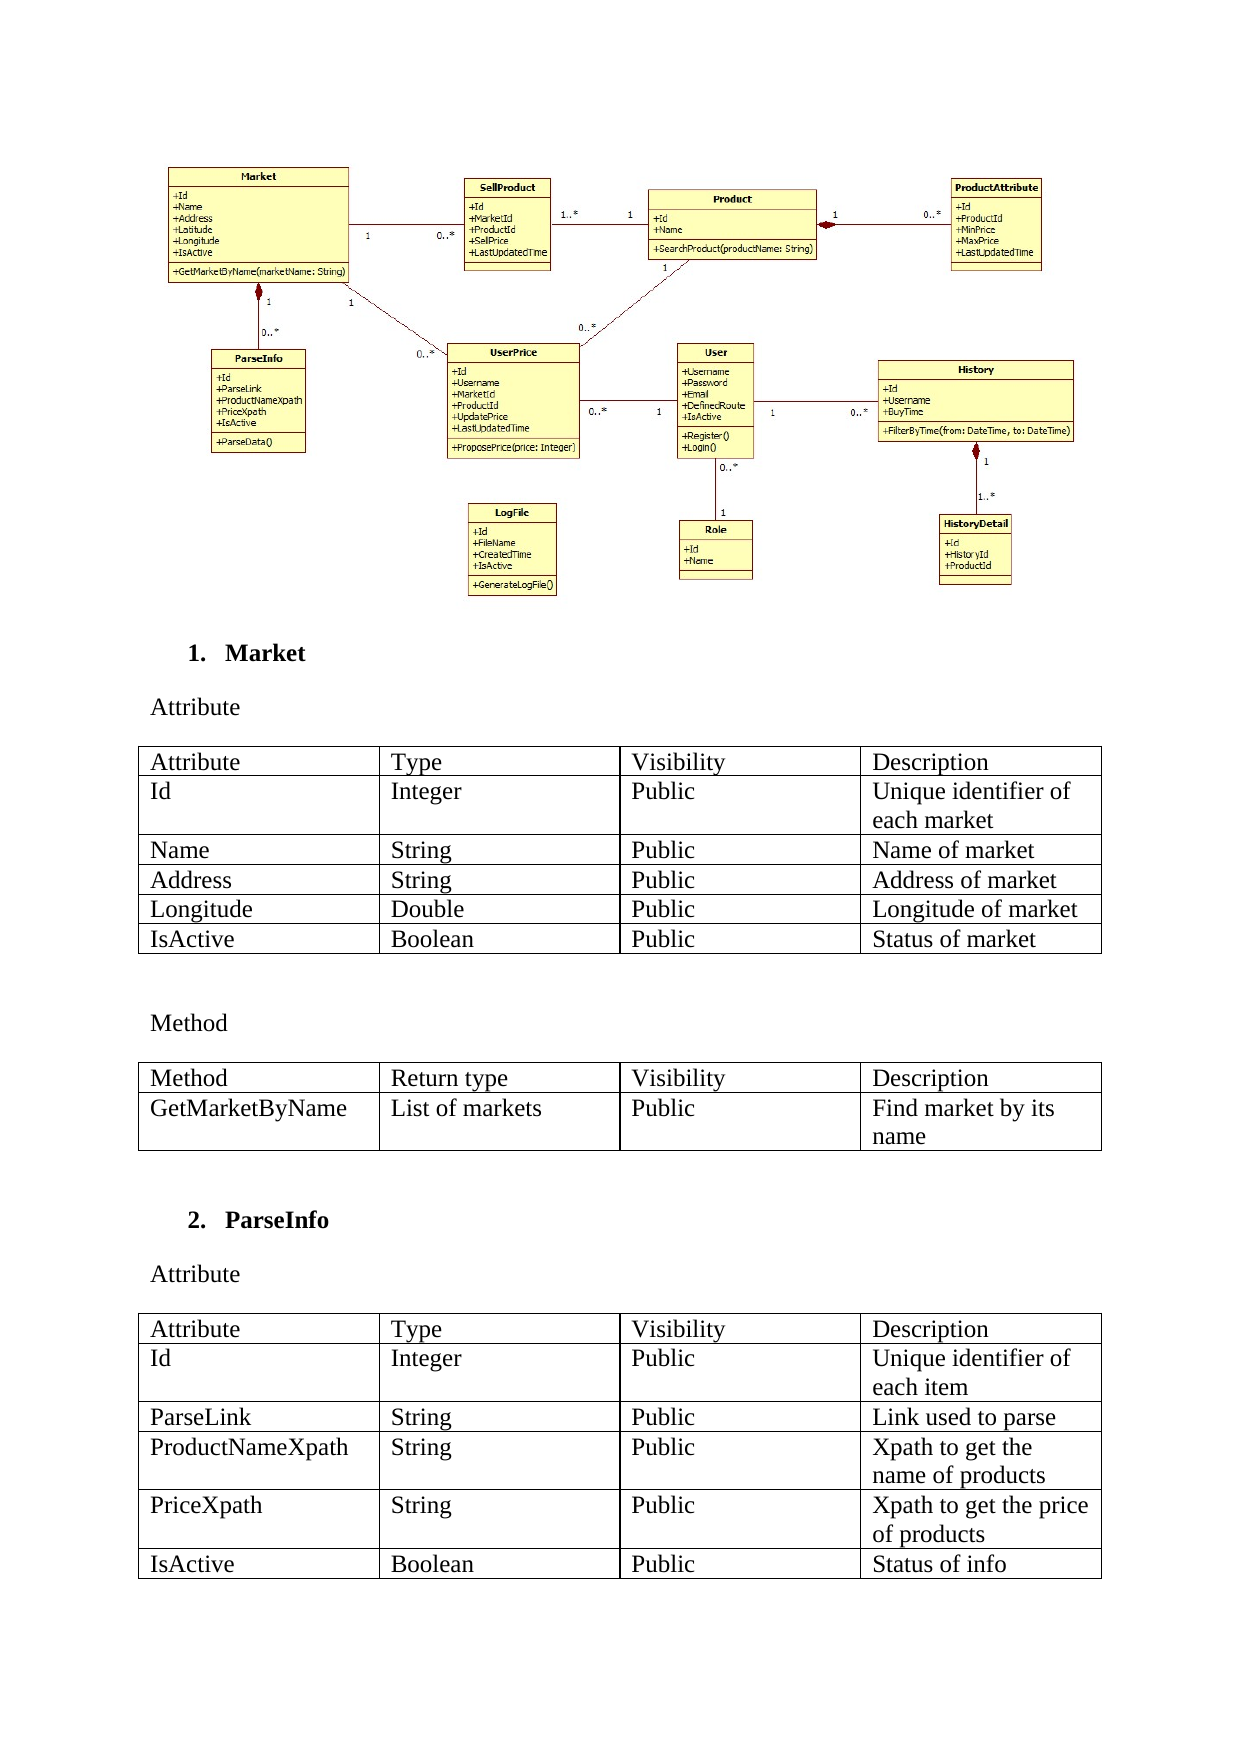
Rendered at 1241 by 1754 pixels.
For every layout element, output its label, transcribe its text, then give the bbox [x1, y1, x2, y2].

table_cell ProductNameXpath [139, 1432, 379, 1489]
table_cell Name [139, 835, 379, 864]
table_cell Status of info [861, 1549, 1101, 1578]
table_cell PriceXpath [139, 1490, 379, 1548]
table_cell Find market by its name [861, 1093, 1101, 1150]
table_header Type [380, 747, 619, 775]
table_cell Double [380, 895, 619, 923]
table_cell Boolean [380, 924, 619, 953]
table_header Attribute [139, 747, 379, 775]
list Market [187, 638, 1090, 667]
table_cell Public [621, 1549, 860, 1578]
table_cell Name of market [861, 835, 1101, 864]
table_cell Link used to parse [861, 1402, 1101, 1431]
table_cell Longitude [139, 895, 379, 923]
table_header Visibility [621, 747, 860, 775]
table_cell String [380, 835, 619, 864]
text Method [150, 1008, 1090, 1037]
table_cell Unique identifier of each item [861, 1344, 1101, 1401]
table_header Method [139, 1063, 379, 1092]
table_cell Public [621, 1402, 860, 1431]
table_cell Public [621, 835, 860, 864]
table_cell GetMarketByName [139, 1093, 379, 1150]
table_header Description [861, 1063, 1101, 1092]
table_cell Integer [380, 1344, 619, 1401]
table_cell Id [139, 776, 379, 834]
table_cell Status of market [861, 924, 1101, 953]
table_cell Integer [380, 776, 619, 834]
table_cell Public [621, 1344, 860, 1401]
list ParseInfo [187, 1205, 1090, 1234]
table_header Description [861, 747, 1101, 775]
table_cell Public [621, 776, 860, 834]
table_cell Boolean [380, 1549, 619, 1578]
table_cell Public [621, 865, 860, 893]
table_header Return type [380, 1063, 619, 1092]
table_cell Public [621, 1432, 860, 1489]
table_cell String [380, 865, 619, 893]
table_cell Unique identifier of each market [861, 776, 1101, 834]
table_cell Public [621, 1490, 860, 1548]
table_header Visibility [621, 1314, 860, 1342]
table_header Type [380, 1314, 619, 1342]
table_cell Address of market [861, 865, 1101, 893]
table_cell ParseLink [139, 1402, 379, 1431]
table_cell List of markets [380, 1093, 619, 1150]
table_cell Xpath to get the price of products [861, 1490, 1101, 1548]
picture [150, 150, 1091, 613]
table_cell Address [139, 865, 379, 893]
table_cell String [380, 1432, 619, 1489]
table_cell Public [621, 924, 860, 953]
table_cell Longitude of market [861, 895, 1101, 923]
table_cell Xpath to get the name of products [861, 1432, 1101, 1489]
table_cell Public [621, 1093, 860, 1150]
table_cell Public [621, 895, 860, 923]
table_header Description [861, 1314, 1101, 1342]
text Attribute [150, 1259, 1090, 1288]
table_cell String [380, 1402, 619, 1431]
table_header Visibility [621, 1063, 860, 1092]
table_cell Id [139, 1344, 379, 1401]
text Attribute [150, 692, 1090, 720]
table_cell IsActive [139, 1549, 379, 1578]
table_cell IsActive [139, 924, 379, 953]
table_header Attribute [139, 1314, 379, 1342]
table_cell String [380, 1490, 619, 1548]
